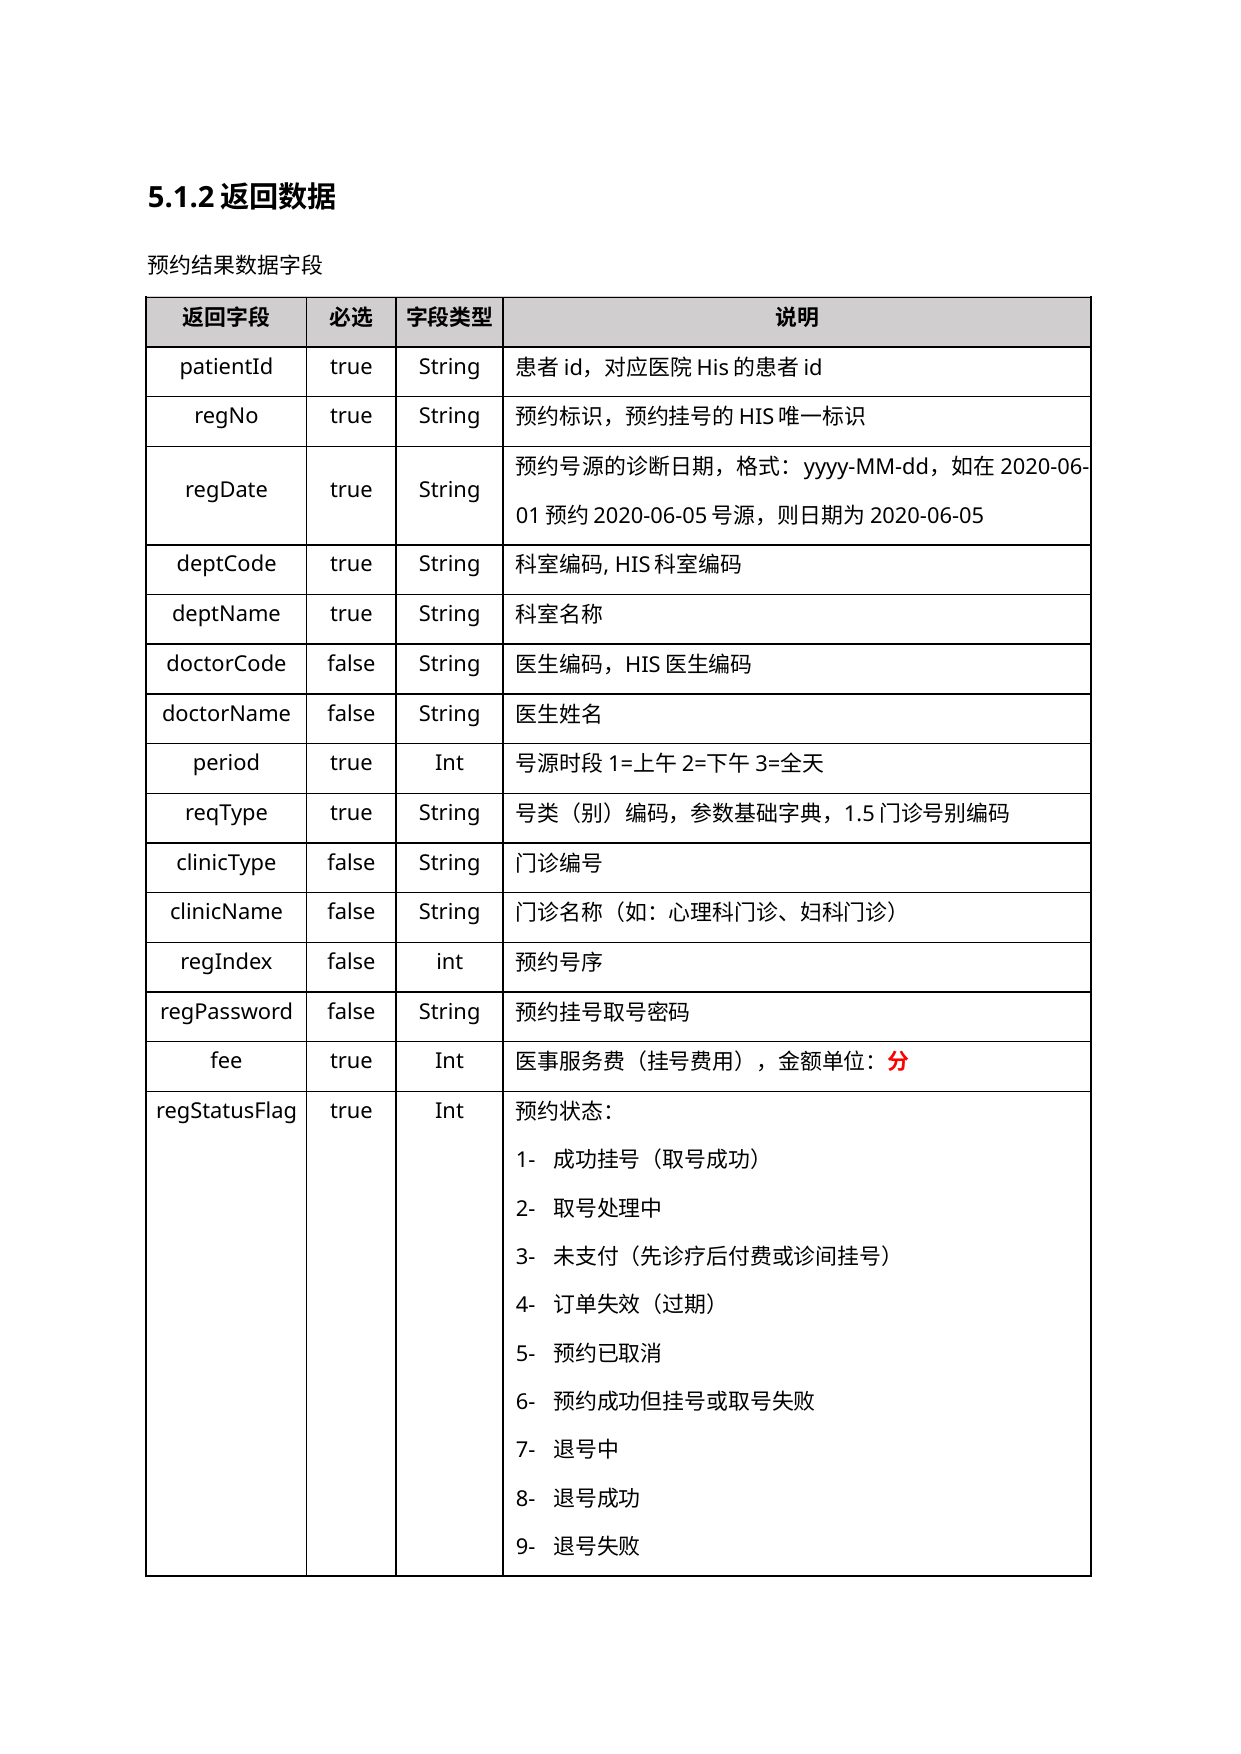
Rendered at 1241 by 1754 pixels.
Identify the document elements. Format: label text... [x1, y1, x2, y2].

table_cell Int [397, 744, 502, 792]
table_cell 预约挂号取号密码 [504, 993, 1090, 1041]
table_cell Int [397, 1092, 502, 1575]
table_cell Int [397, 1042, 502, 1091]
table_cell 门诊名称（如：心理科门诊、妇科门诊） [504, 893, 1090, 941]
table_header 字段类型 [397, 298, 502, 346]
table_cell 医生姓名 [504, 695, 1090, 743]
table_cell period [147, 744, 306, 792]
table_cell true [307, 447, 395, 544]
table_cell String [397, 993, 502, 1041]
table_cell fee [147, 1042, 306, 1091]
table_cell clinicType [147, 844, 306, 892]
table_cell 预约号源的诊断日期，格式：yyyy-MM-dd，如在2020-06-01预约2020-06-05号源，则日期为 2020-06-05 [504, 447, 1090, 544]
table_cell deptName [147, 595, 306, 643]
table_cell int [397, 943, 502, 991]
table_cell deptCode [147, 546, 306, 594]
table_cell true [307, 1092, 395, 1575]
table_cell doctorName [147, 695, 306, 743]
table_cell String [397, 893, 502, 941]
table_cell String [397, 397, 502, 446]
table_cell clinicName [147, 893, 306, 941]
table_cell String [397, 546, 502, 594]
table_cell true [307, 348, 395, 396]
table_header 返回字段 [147, 298, 306, 346]
table_cell String [397, 794, 502, 842]
table_cell 预约号序 [504, 943, 1090, 991]
table_cell String [397, 844, 502, 892]
table_cell String [397, 447, 502, 544]
table_cell patientId [147, 348, 306, 396]
table_cell regDate [147, 447, 306, 544]
table_cell 预约标识，预约挂号的HIS唯一标识 [504, 397, 1090, 446]
table_cell true [307, 1042, 395, 1091]
subtitle 5.1.2返回数据 [148, 162, 1092, 227]
table_header 说明 [504, 298, 1090, 346]
table_cell 科室编码, HIS科室编码 [504, 546, 1090, 594]
table_cell 医事服务费（挂号费用），金额单位：分 [504, 1042, 1090, 1091]
table_cell false [307, 695, 395, 743]
table_cell 患者id，对应医院His的患者id [504, 348, 1090, 396]
table_cell reqType [147, 794, 306, 842]
table_cell true [307, 397, 395, 446]
table_cell false [307, 844, 395, 892]
table_cell String [397, 348, 502, 396]
table_cell regPassword [147, 993, 306, 1041]
table_cell 门诊编号 [504, 844, 1090, 892]
table_cell true [307, 794, 395, 842]
table_cell regStatusFlag [147, 1092, 306, 1575]
table_cell String [397, 595, 502, 643]
table_cell true [307, 744, 395, 792]
table_cell String [397, 645, 502, 693]
table_cell false [307, 645, 395, 693]
table_cell 号源时段 1=上午 2=下午 3=全天 [504, 744, 1090, 792]
table_cell false [307, 993, 395, 1041]
table_cell String [397, 695, 502, 743]
table_cell regIndex [147, 943, 306, 991]
table_cell doctorCode [147, 645, 306, 693]
table_cell false [307, 943, 395, 991]
table_header 必选 [307, 298, 395, 346]
table_cell 科室名称 [504, 595, 1090, 643]
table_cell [504, 1092, 1090, 1575]
table_cell true [307, 546, 395, 594]
text 预约结果数据字段 [148, 248, 1092, 281]
table_cell 医生编码，HIS医生编码 [504, 645, 1090, 693]
table_cell regNo [147, 397, 306, 446]
table_cell 号类（别）编码，参数基础字典，1.5门诊号别编码 [504, 794, 1090, 842]
table_cell false [307, 893, 395, 941]
table_cell true [307, 595, 395, 643]
